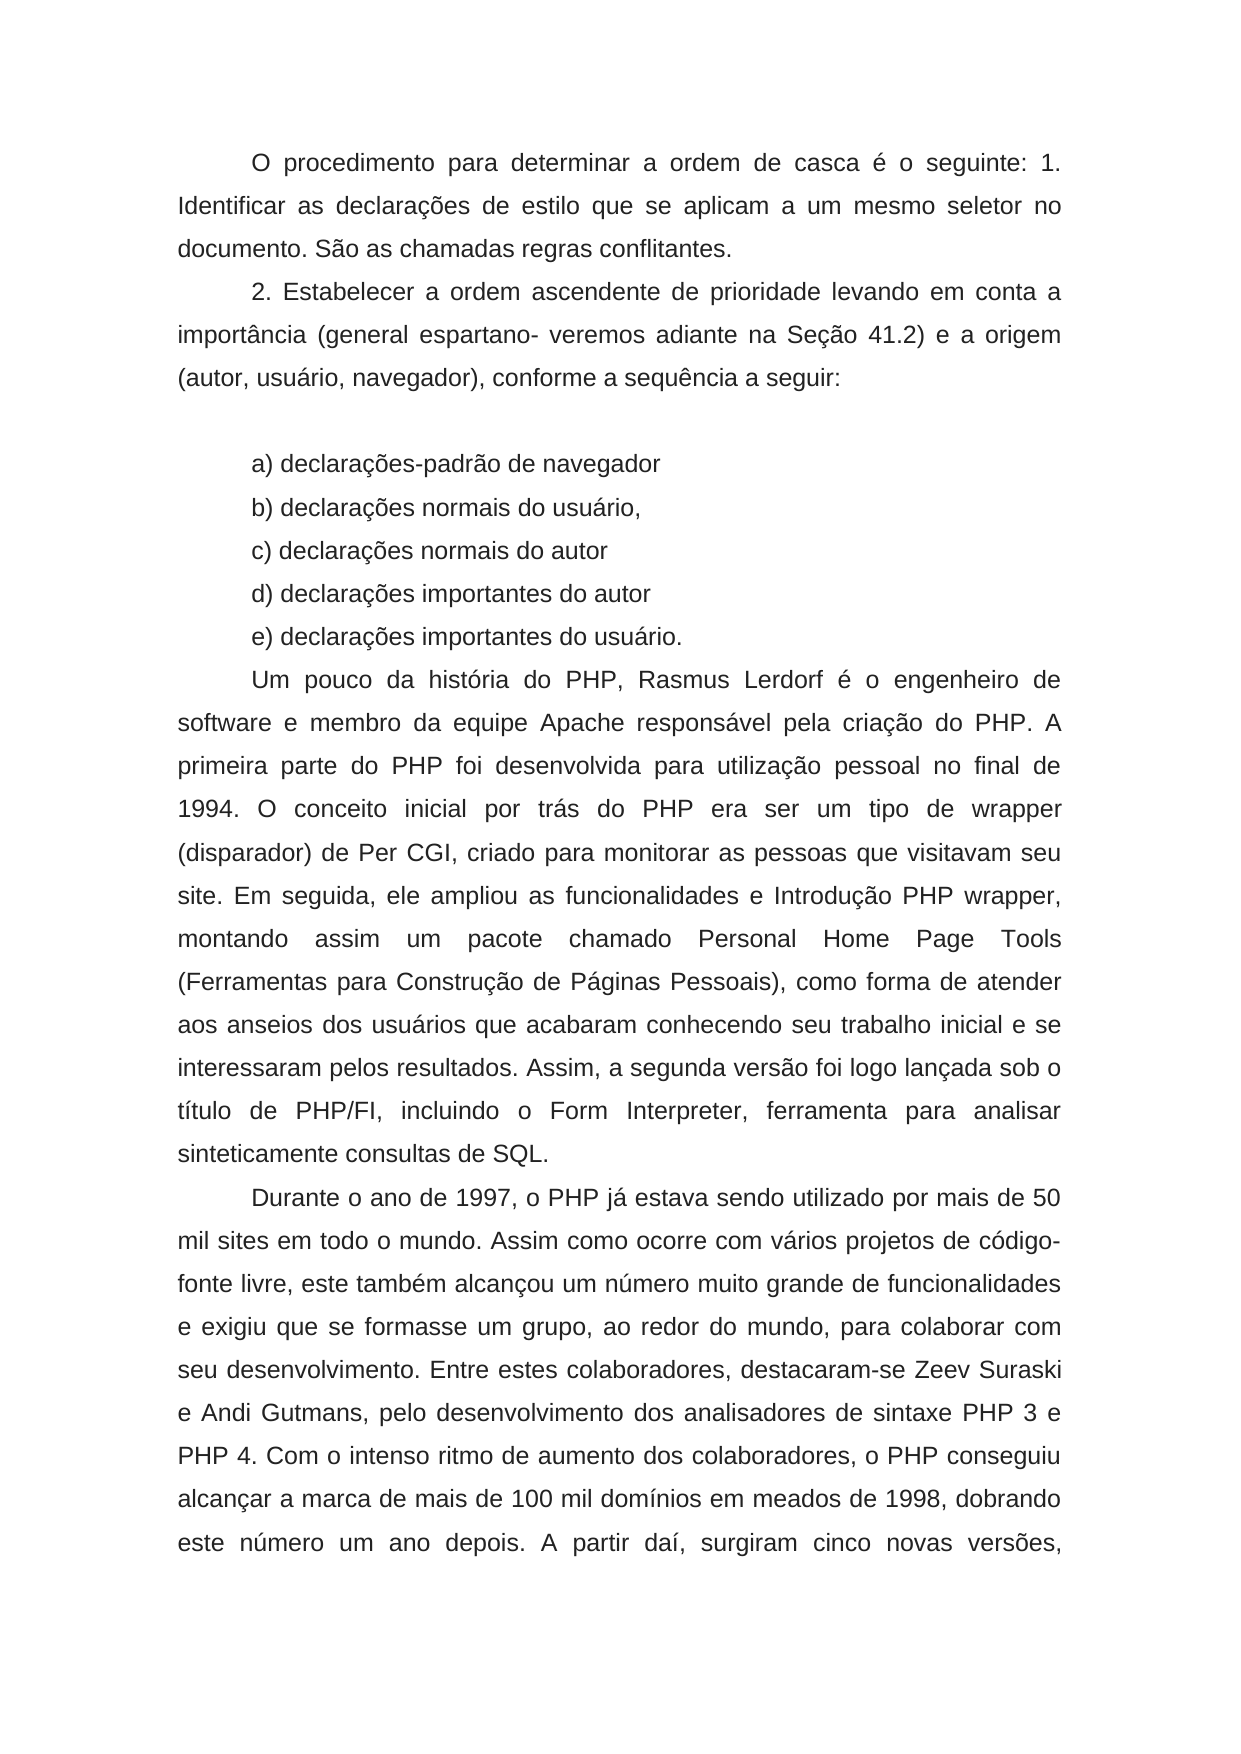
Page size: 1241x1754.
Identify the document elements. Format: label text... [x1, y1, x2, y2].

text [177, 1183, 1063, 1556]
text b) declarações normais do usuário, [177, 493, 1063, 521]
text 2. Estabelecer a ordem ascendente de prioridade levando em conta a importância (general espartano- veremos adiante na Seção 41.2) e a origem (autor, usuário, navegador), conforme a sequência a seguir: [177, 277, 1063, 392]
text Um pouco da história do PHP, Rasmus Lerdorf é o engenheiro de software e membro da equipe Apache responsável pela criação do PHP. A primeira parte do PHP foi desenvolvida para utilização pessoal no final de 1994. O conceito inicial por trás do PHP era ser um tipo de wrapper (disparador) de Per CGI, criado para monitorar as pessoas que visitavam seu site. Em seguida, ele ampliou as funcionalidades e Introdução PHP wrapper, montando assim um pacote chamado Personal Home Page Tools (Ferramentas para Construção de Páginas Pessoais), como forma de atender aos anseios dos usuários que acabaram conhecendo seu trabalho inicial e se interessaram pelos resultados. Assim, a segunda versão foi logo lançada sob o título de PHP/FI, incluindo o Form Interpreter, ferramenta para analisar sinteticamente consultas de SQL. [177, 665, 1063, 1168]
text e) declarações importantes do usuário. [177, 622, 1063, 651]
text a) declarações-padrão de navegador [177, 449, 1063, 478]
text O procedimento para determinar a ordem de casca é o seguinte: 1. Identificar as declarações de estilo que se aplicam a um mesmo seletor no documento. São as chamadas regras conflitantes. [177, 148, 1063, 263]
text d) declarações importantes do autor [177, 579, 1063, 608]
text c) declarações normais do autor [177, 536, 1063, 564]
